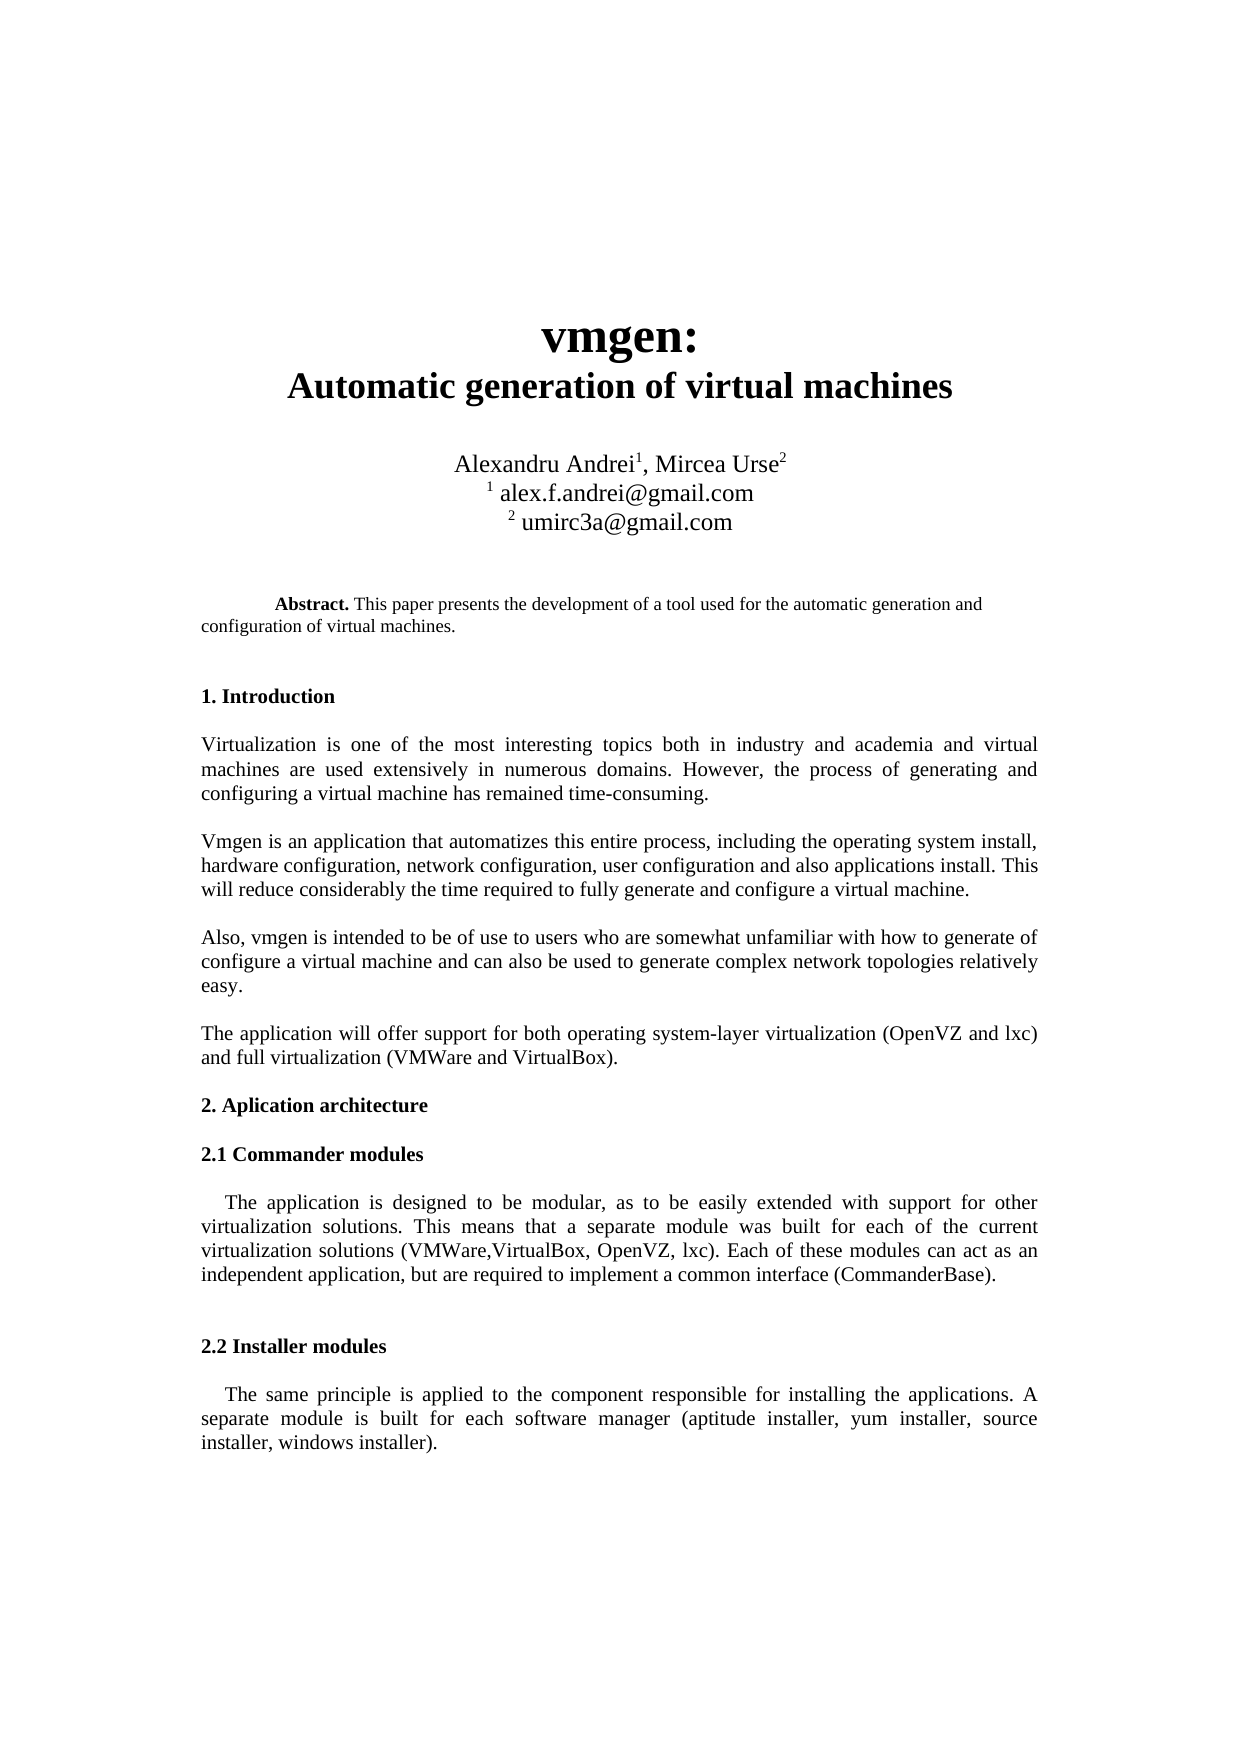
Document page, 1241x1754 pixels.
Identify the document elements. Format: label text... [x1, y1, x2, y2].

text 2. Aplication architecture [201, 1093, 1039, 1117]
text 2.1 Commander modules [201, 1141, 1039, 1166]
text 2.2 Installer modules [201, 1334, 1039, 1358]
text Also, vmgen is intended to be of use to users who are somewhat unfamiliar with how to generate of configure a virtual machine and can also be used to generate complex network topologies relatively easy. [201, 925, 1039, 997]
text The application is designed to be modular, as to be easily extended with support for other virtualization solutions. This means that a separate module was built for each of the current virtualization solutions (VMWare,VirtualBox, OpenVZ, lxc). Each of these modules can act as an independent application, but are required to implement a common interface (CommanderBase). [201, 1189, 1039, 1286]
text Virtualization is one of the most interesting topics both in industry and academia and virtual machines are used extensively in numerous domains. However, the process of generating and configuring a virtual machine has remained time-consuming. [201, 732, 1039, 804]
text Alexandru Andrei1, Mircea Urse2 [201, 449, 1039, 478]
text 1 alex.f.andrei@gmail.com [201, 478, 1039, 507]
text Abstract. This paper presents the development of a tool used for the automatic generation and configuration of virtual machines. [201, 593, 1039, 636]
text vmgen: [201, 306, 1039, 363]
text 2 umirc3a@gmail.com [201, 507, 1039, 536]
text Automatic generation of virtual machines [201, 363, 1039, 406]
text Vmgen is an application that automatizes this entire process, including the operating system install, hardware configuration, network configuration, user configuration and also applications install. This will reduce considerably the time required to fully generate and configure a virtual machine. [201, 829, 1039, 901]
text 1. Introduction [201, 684, 1039, 708]
text The application will offer support for both operating system-layer virtualization (OpenVZ and lxc) and full virtualization (VMWare and VirtualBox). [201, 1021, 1039, 1069]
